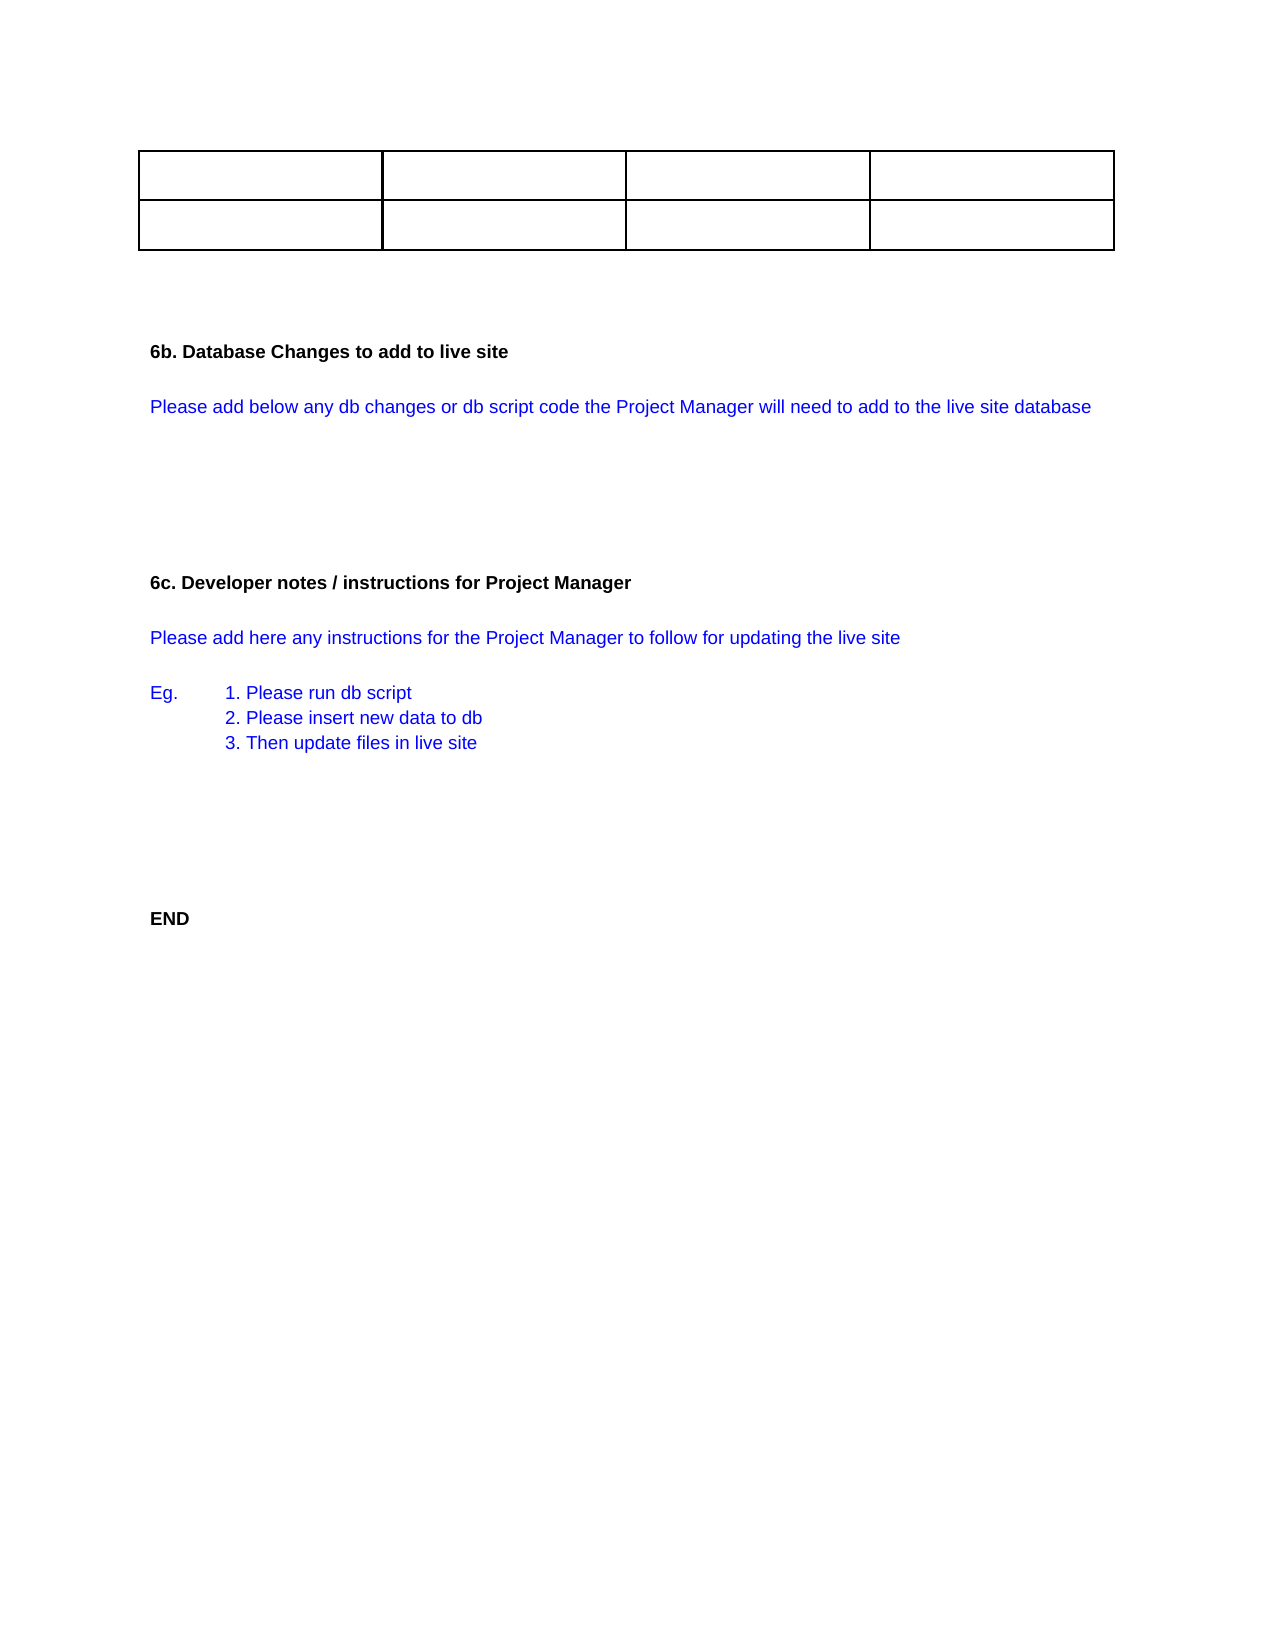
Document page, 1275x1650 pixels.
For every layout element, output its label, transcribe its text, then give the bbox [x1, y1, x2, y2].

table_cell [871, 201, 1113, 248]
table_cell [871, 152, 1113, 199]
table_cell [140, 201, 381, 248]
text 6c. Developer notes / instructions for Project Manager [150, 572, 1125, 594]
table_cell [627, 152, 869, 199]
table_cell [384, 201, 625, 248]
table_cell [140, 152, 381, 199]
text Please add below any db changes or db script code the Project Manager will need to add to the live site database [150, 396, 1125, 418]
text END [150, 907, 1125, 929]
text 2. Please insert new data to db [150, 707, 1125, 728]
text 6b. Database Changes to add to live site [150, 341, 1125, 363]
table_cell [627, 201, 869, 248]
text Please add here any instructions for the Project Manager to follow for updating the live site [150, 627, 1125, 649]
text 3. Then update files in live site [150, 732, 1125, 753]
table_cell [384, 152, 625, 199]
text Eg. 1. Please run db script [150, 682, 1125, 704]
